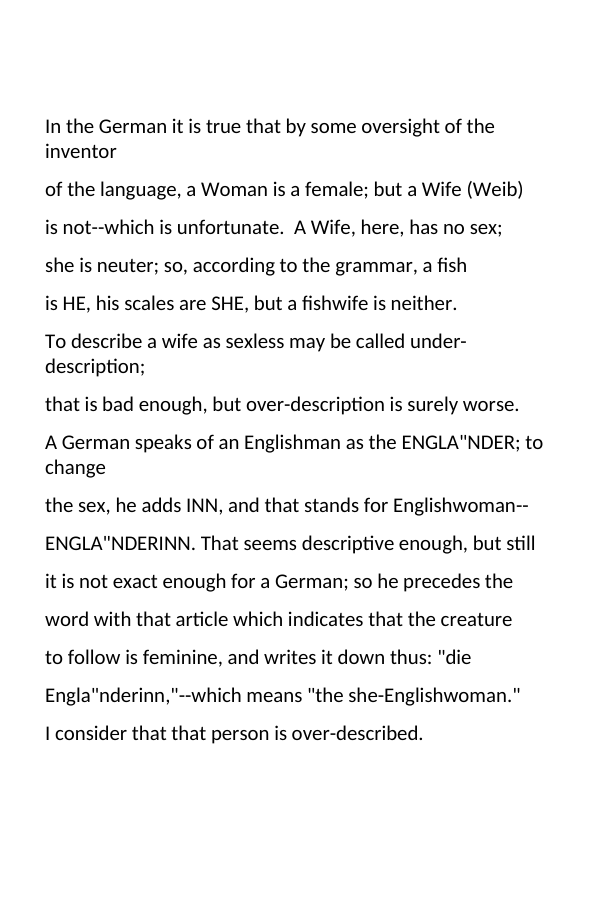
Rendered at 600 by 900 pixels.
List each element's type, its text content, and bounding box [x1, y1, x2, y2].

text it is not exact enough for a German; so he precedes the [45, 568, 555, 594]
text To describe a wife as sexless may be called under-description; [45, 328, 555, 379]
text A German speaks of an Englishman as the ENGLA"NDER; to change [45, 429, 555, 480]
text word with that article which indicates that the creature [45, 606, 555, 632]
text Engla"nderinn,"--which means "the she-Englishwoman." [45, 682, 555, 707]
text ENGLA"NDERINN. That seems descriptive enough, but still [45, 530, 555, 556]
text to follow is feminine, and writes it down thus: "die [45, 644, 555, 669]
text of the language, a Woman is a female; but a Wife (Weib) [45, 176, 555, 202]
text I consider that that person is over-described. [45, 720, 555, 745]
text is not--which is unfortunate. A Wife, here, has no sex; [45, 214, 555, 239]
text she is neuter; so, according to the grammar, a fish [45, 252, 555, 277]
text that is bad enough, but over-description is surely worse. [45, 391, 555, 417]
text the sex, he adds INN, and that stands for Englishwoman-- [45, 492, 555, 518]
text In the German it is true that by some oversight of the inventor [45, 113, 555, 164]
text is HE, his scales are SHE, but a fishwife is neither. [45, 290, 555, 315]
